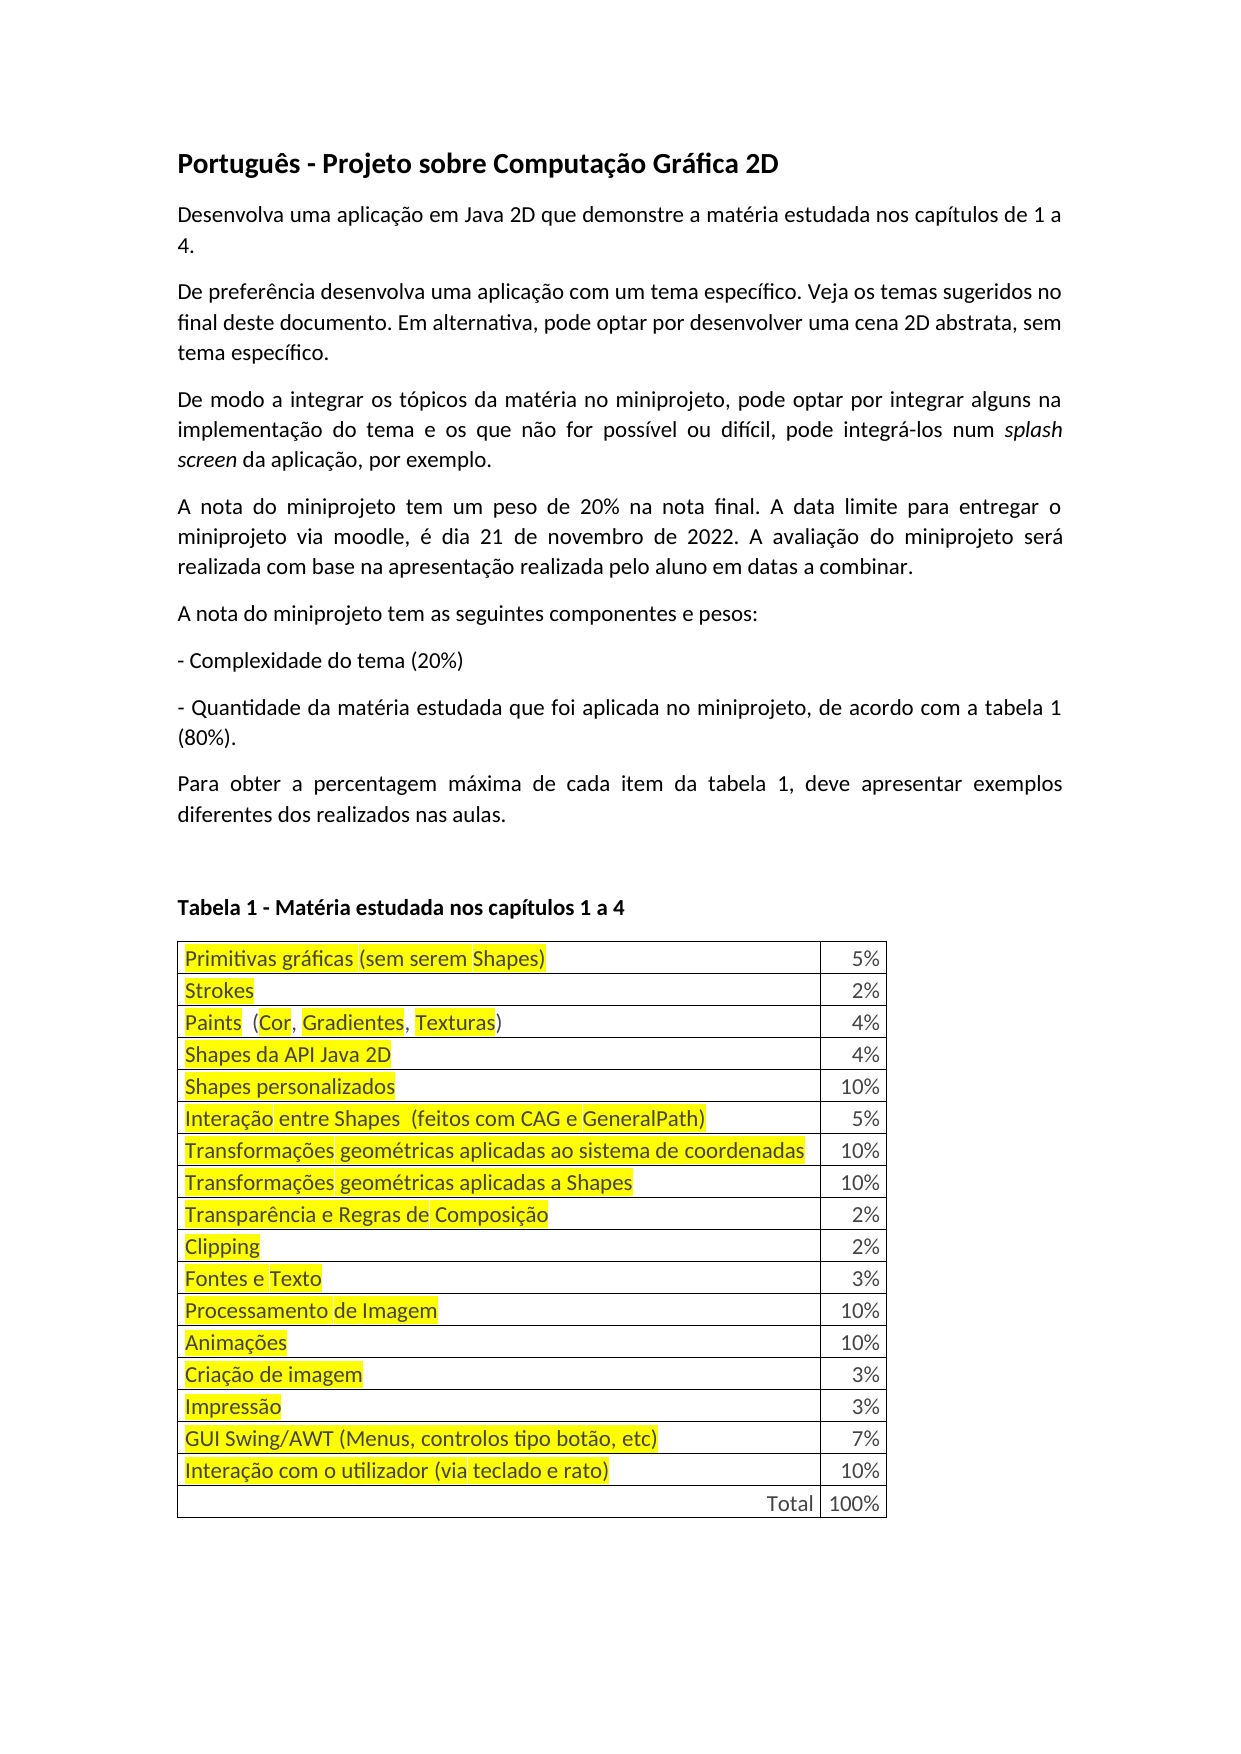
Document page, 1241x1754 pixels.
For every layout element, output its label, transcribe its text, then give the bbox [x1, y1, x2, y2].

table_cell 10% [821, 1070, 886, 1101]
table_cell 2% [821, 1230, 886, 1261]
table_cell Animações [178, 1326, 820, 1357]
text A nota do miniprojeto tem um peso de 20% na nota final. A data limite para entregar o miniprojeto via moodle, é dia 21 de novembro de 2022. A avaliação do miniprojeto será realizada com base na apresentação realizada pelo aluno em datas a combinar. [177, 492, 1063, 580]
text Tabela 1 - Matéria estudada nos capítulos 1 a 4 [177, 893, 1076, 921]
table_cell 100% [821, 1486, 886, 1517]
table_cell 7% [821, 1422, 886, 1453]
list Quantidade da matéria estudada que foi aplicada no miniprojeto, de acordo com a tabela 1 (80%). [177, 693, 1063, 751]
table_header 5% [821, 942, 886, 973]
table_header Primitivas gráficas (sem serem Shapes) [178, 942, 820, 973]
table_cell 2% [821, 1198, 886, 1229]
table_cell 10% [821, 1326, 886, 1357]
text Desenvolva uma aplicação em Java 2D que demonstre a matéria estudada nos capítulos de 1 a 4. [177, 201, 1063, 259]
table_cell Interação com o utilizador (via teclado e rato) [178, 1454, 820, 1485]
table_cell 10% [821, 1134, 886, 1165]
table_cell 5% [821, 1102, 886, 1133]
table_cell 10% [821, 1294, 886, 1325]
table_cell Total [178, 1486, 820, 1517]
table_cell Criação de imagem [178, 1358, 820, 1389]
table_cell Impressão [178, 1390, 820, 1421]
table_cell 4% [821, 1006, 886, 1037]
table_cell Processamento de Imagem [178, 1294, 820, 1325]
table_cell Shapes da API Java 2D [178, 1038, 820, 1069]
table_cell Clipping [178, 1230, 820, 1261]
table_cell Paints (Cor, Gradientes, Texturas) [178, 1006, 820, 1037]
text De modo a integrar os tópicos da matéria no miniprojeto, pode optar por integrar alguns na implementação do tema e os que não for possível ou difícil, pode integrá-los num splash screen da aplicação, por exemplo. [177, 385, 1063, 473]
table_cell Transparência e Regras de Composição [178, 1198, 820, 1229]
table_cell 3% [821, 1390, 886, 1421]
text A nota do miniprojeto tem as seguintes componentes e pesos: [177, 599, 1076, 627]
table_cell Shapes personalizados [178, 1070, 820, 1101]
table_cell GUI Swing/AWT (Menus, controlos tipo botão, etc) [178, 1422, 820, 1453]
table_cell Transformações geométricas aplicadas a Shapes [178, 1166, 820, 1197]
subtitle Português - Projeto sobre Computação Gráfica 2D [177, 146, 1076, 181]
table_cell Fontes e Texto [178, 1262, 820, 1293]
table_cell 10% [821, 1166, 886, 1197]
table_cell 2% [821, 974, 886, 1005]
table_cell 4% [821, 1038, 886, 1069]
table_cell 3% [821, 1358, 886, 1389]
list Complexidade do tema (20%) [177, 646, 1076, 674]
table_cell Strokes [178, 974, 820, 1005]
text De preferência desenvolva uma aplicação com um tema específico. Veja os temas sugeridos no final deste documento. Em alternativa, pode optar por desenvolver uma cena 2D abstrata, sem tema específico. [177, 277, 1064, 366]
table_cell Interação entre Shapes (feitos com CAG e GeneralPath) [178, 1102, 820, 1133]
table_cell Transformações geométricas aplicadas ao sistema de coordenadas [178, 1134, 820, 1165]
text Para obter a percentagem máxima de cada item da tabela 1, deve apresentar exemplos diferentes dos realizados nas aulas. [177, 769, 1063, 828]
table_cell 3% [821, 1262, 886, 1293]
table_cell 10% [821, 1454, 886, 1485]
